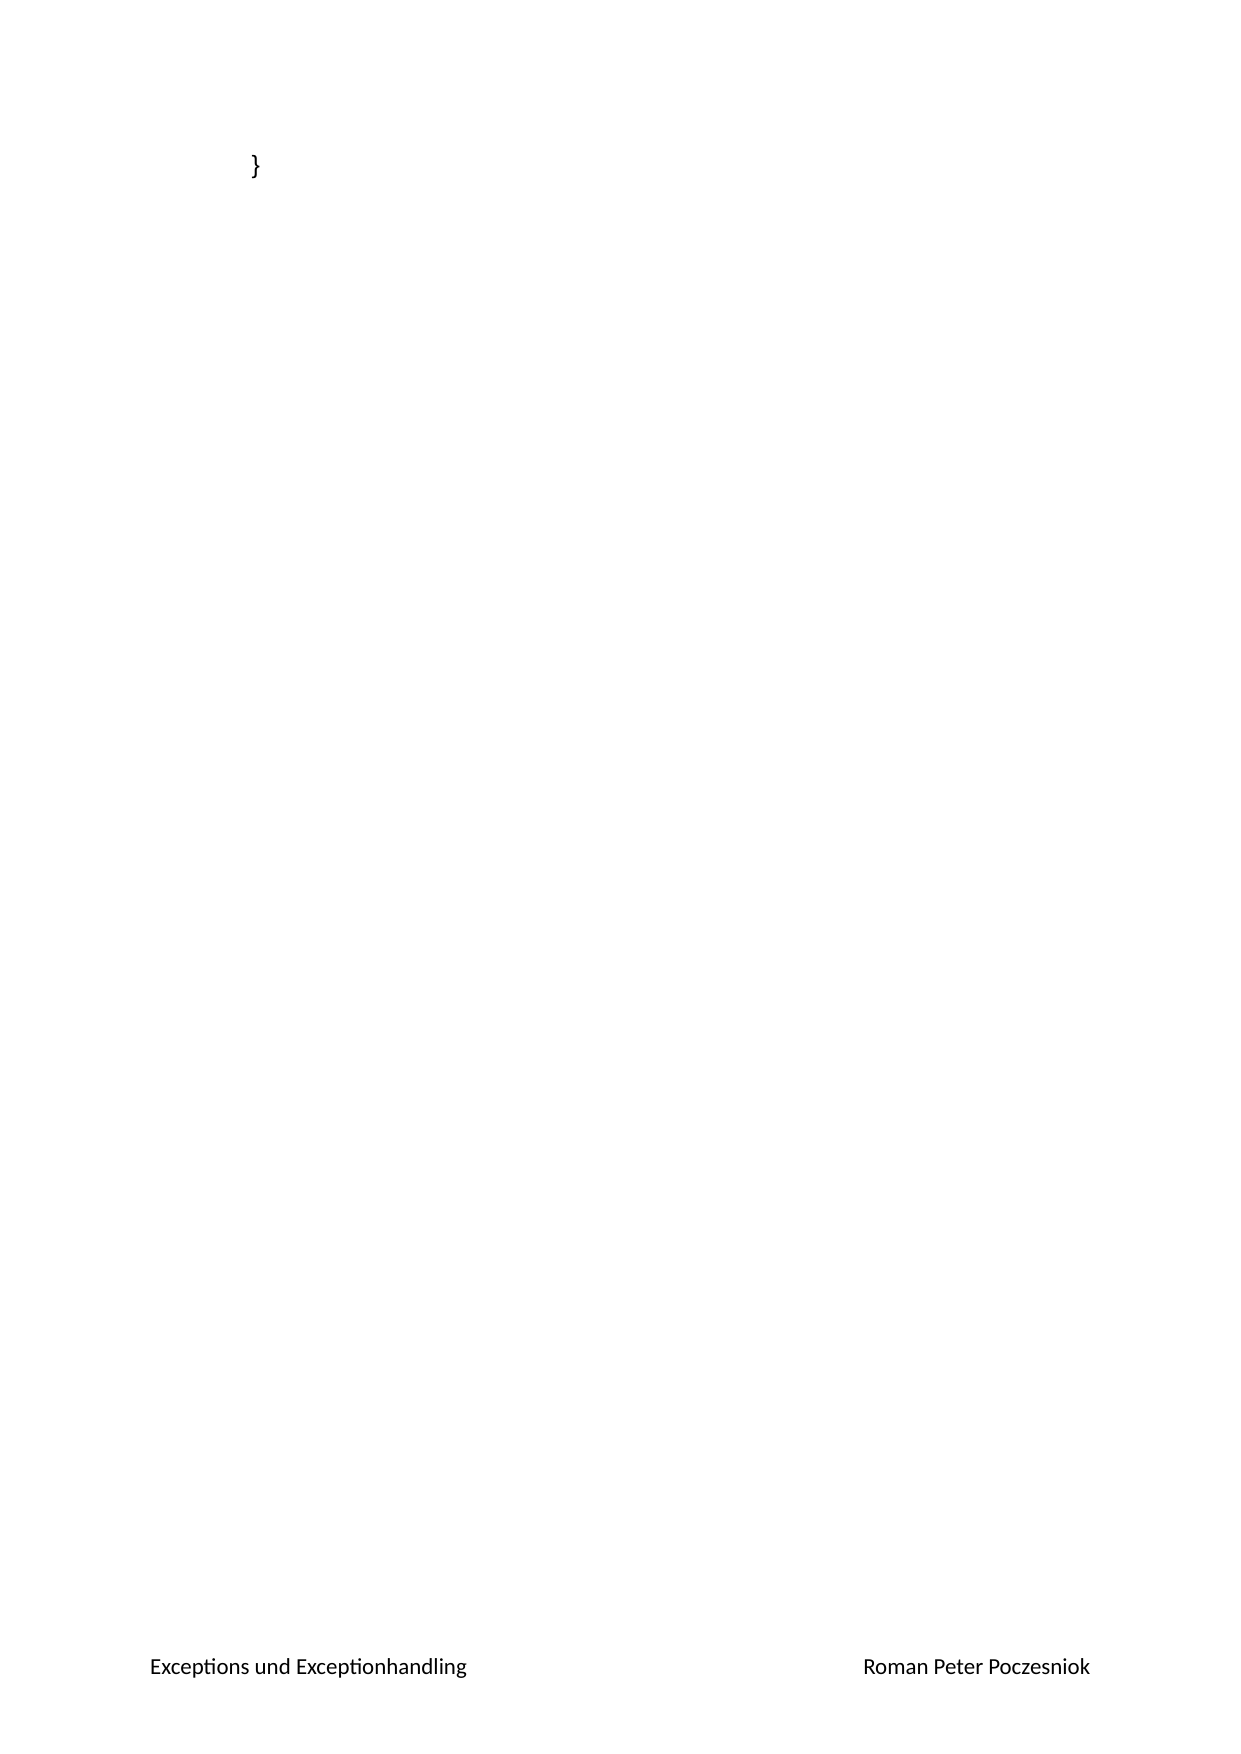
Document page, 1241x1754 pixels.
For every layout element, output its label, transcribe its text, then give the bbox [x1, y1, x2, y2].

text } [224, 150, 1090, 179]
